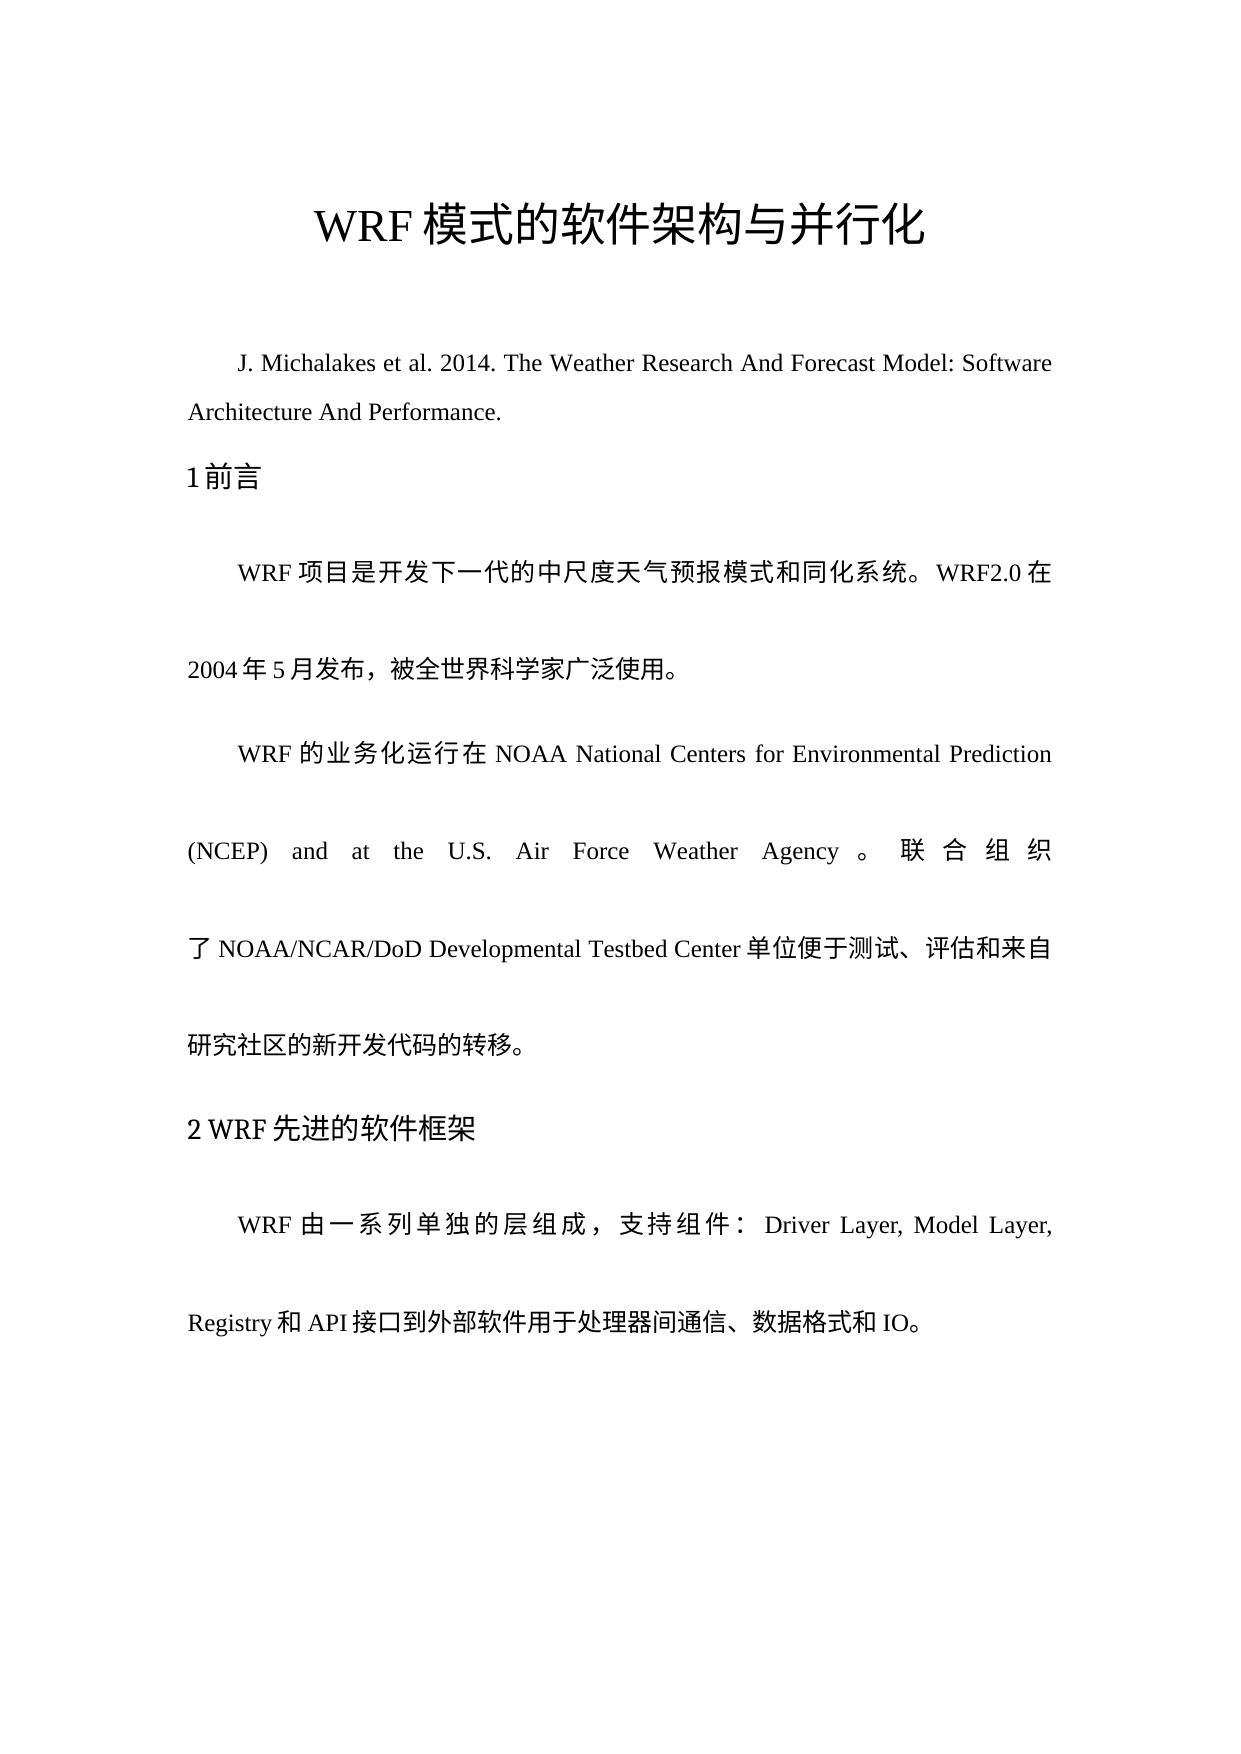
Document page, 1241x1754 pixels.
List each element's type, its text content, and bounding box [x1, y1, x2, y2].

text WRF由一系列单独的层组成，支持组件：Driver Layer, Model Layer, Registry和API接口到外部软件用于处理器间通信、数据格式和IO。 [187, 1190, 1053, 1353]
subtitle 1前言 [187, 442, 1053, 507]
text WRF的业务化运行在NOAA National Centers for Environmental Prediction (NCEP) and at the U.S. Air Force Weather Agency。联合组织了NOAA/NCAR/DoD Developmental Testbed Center单位便于测试、评估和来自研究社区的新开发代码的转移。 [187, 719, 1053, 1076]
text WRF项目是开发下一代的中尺度天气预报模式和同化系统。WRF2.0在2004年5月发布，被全世界科学家广泛使用。 [187, 538, 1053, 701]
text J. Michalakes et al. 2014. The Weather Research And Forecast Model: Software Architecture And Performance. [187, 347, 1053, 428]
subtitle WRF模式的软件架构与并行化 [187, 172, 1053, 270]
subtitle 2 WRF先进的软件框架 [187, 1094, 1053, 1159]
